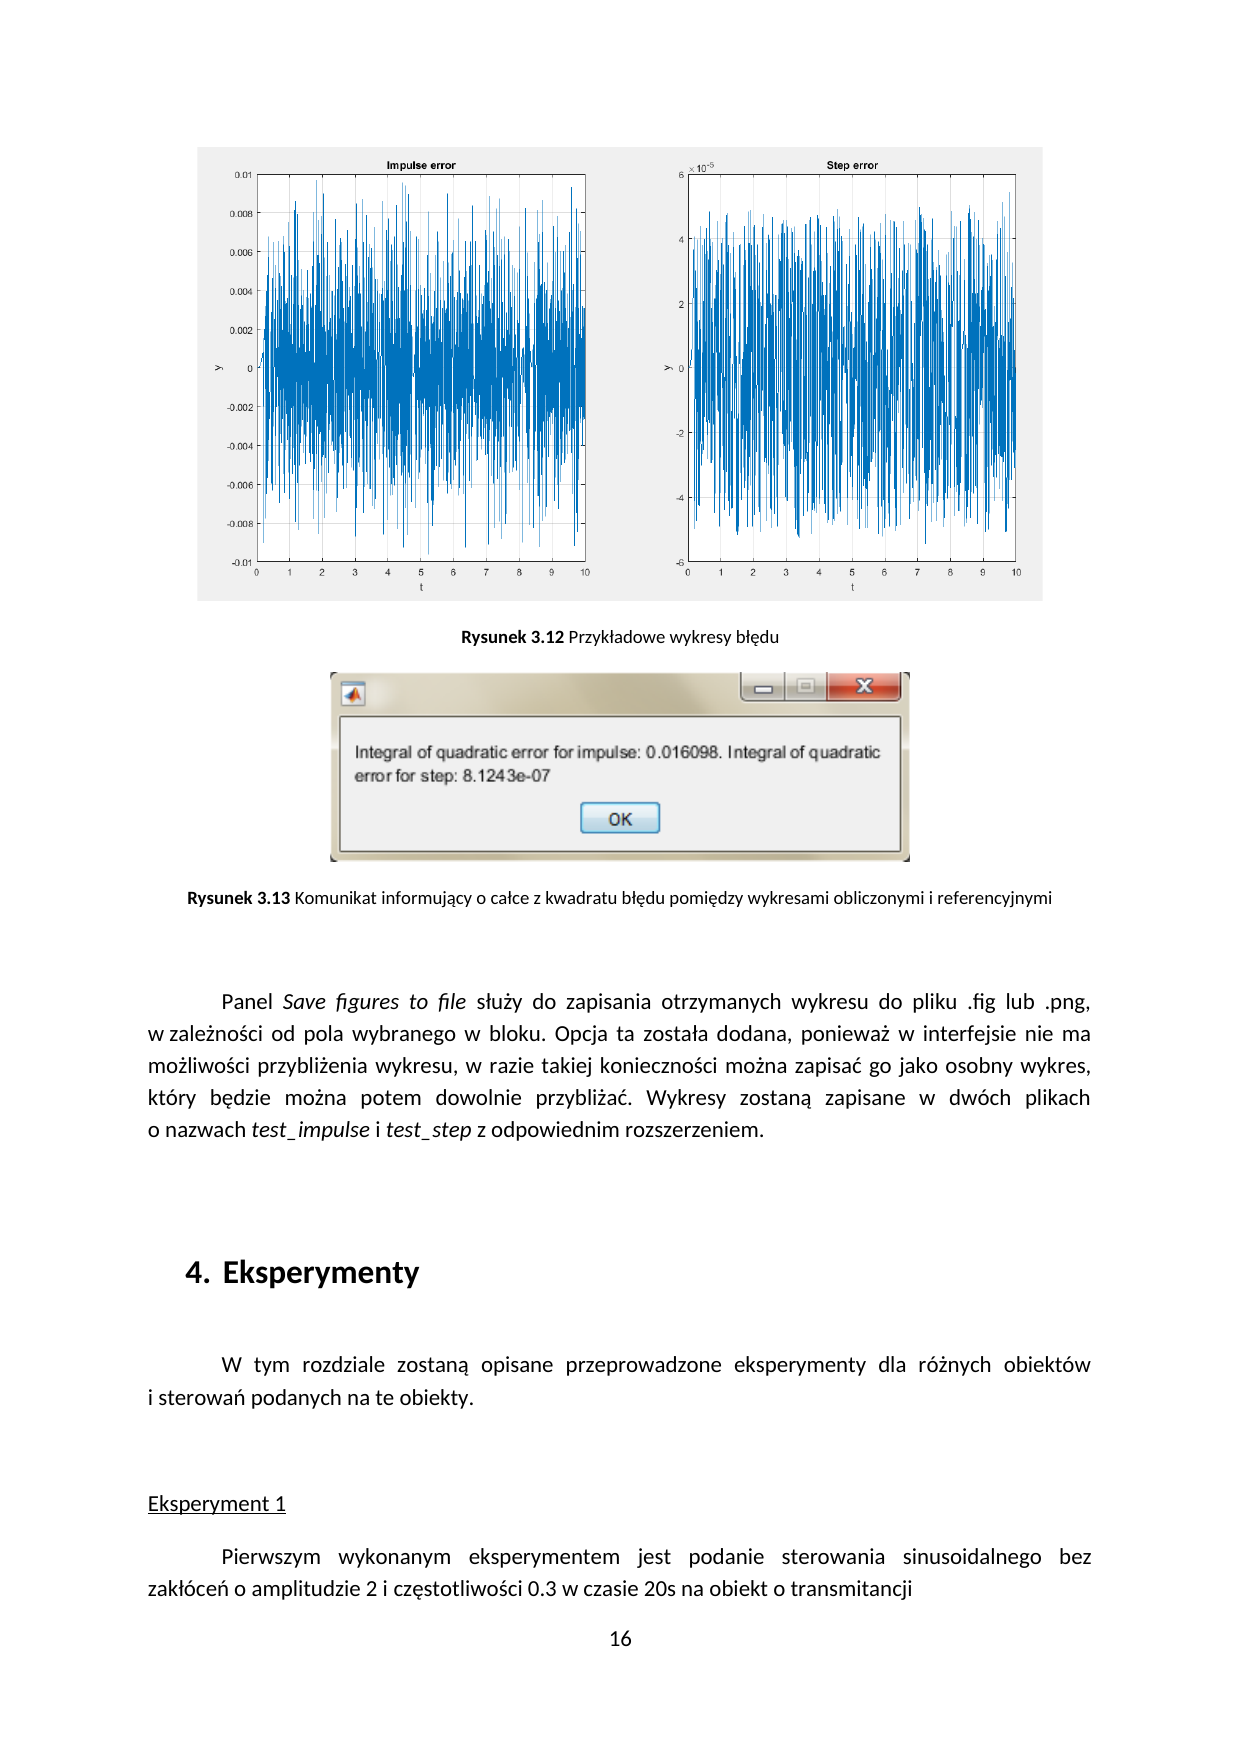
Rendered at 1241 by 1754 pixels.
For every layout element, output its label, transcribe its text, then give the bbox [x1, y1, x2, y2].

subtitle Eksperymenty [185, 1251, 1093, 1291]
text Pierwszym wykonanym eksperymentem jest podanie sterowania sinusoidalnego bez zakłóceń o amplitudzie 2 i częstotliwości 0.3 w czasie 20s na obiekt o transmitancji [148, 1542, 1093, 1602]
text W tym rozdziale zostaną opisane przeprowadzone eksperymenty dla różnych obiektów i sterowań podanych na te obiekty. [148, 1351, 1093, 1411]
text Eksperyment 1 [148, 1489, 1093, 1517]
picture [330, 672, 910, 862]
text Panel Save figures to file służy do zapisania otrzymanych wykresu do pliku .fig lub .png, w zależności od pola wybranego w bloku. Opcja ta została dodana, ponieważ w interfejsie nie ma możliwości przybliżenia wykresu, w razie takiej konieczności można zapisać go jako osobny wykres, który będzie można potem dowolnie przybliżać. Wykresy zostaną zapisane w dwóch plikach o nazwach test_impulse i test_step z odpowiednim rozszerzeniem. [148, 987, 1093, 1143]
text Rysunek 3.12 Przykładowe wykresy błędu [148, 625, 1093, 648]
text Rysunek 3.13 Komunikat informujący o całce z kwadratu błędu pomiędzy wykresami obliczonymi i referencyjnymi [148, 887, 1093, 909]
picture [197, 147, 1043, 601]
